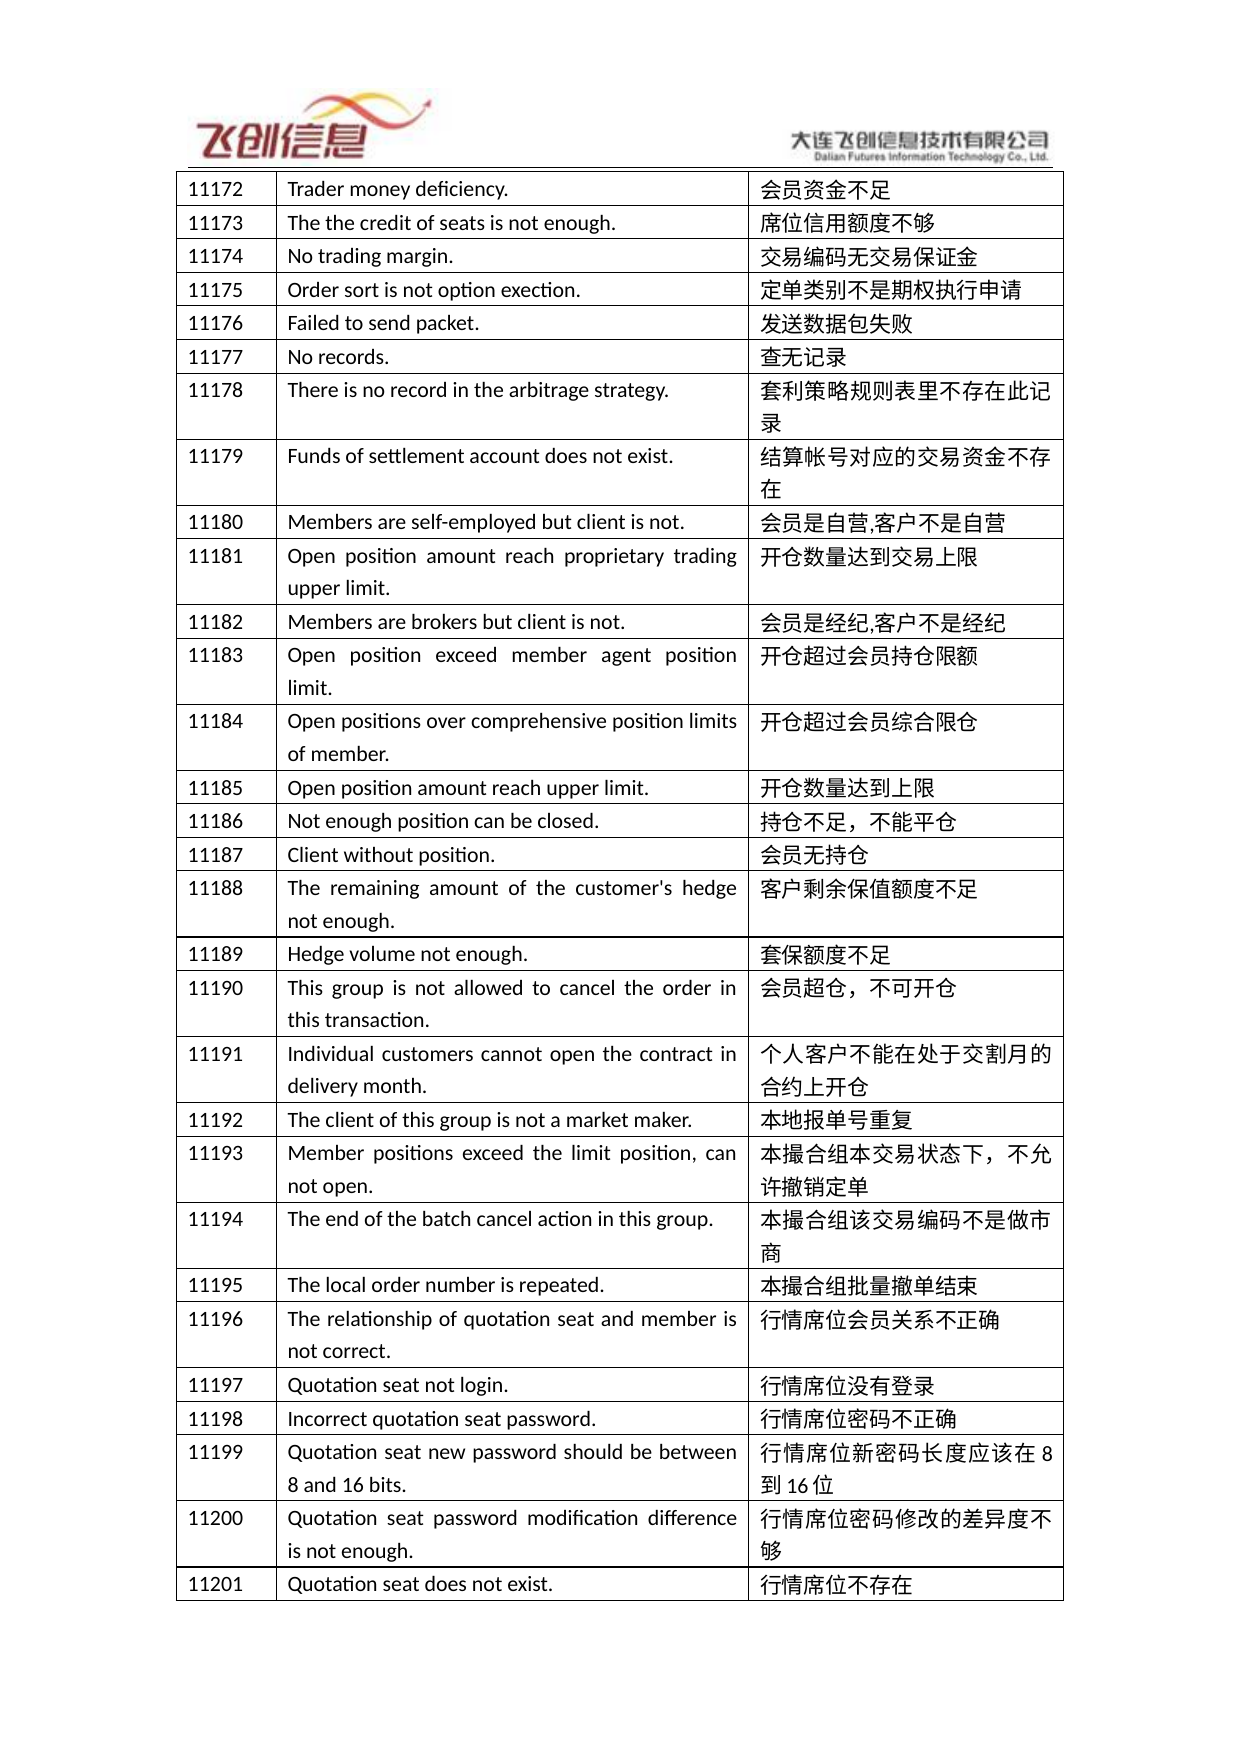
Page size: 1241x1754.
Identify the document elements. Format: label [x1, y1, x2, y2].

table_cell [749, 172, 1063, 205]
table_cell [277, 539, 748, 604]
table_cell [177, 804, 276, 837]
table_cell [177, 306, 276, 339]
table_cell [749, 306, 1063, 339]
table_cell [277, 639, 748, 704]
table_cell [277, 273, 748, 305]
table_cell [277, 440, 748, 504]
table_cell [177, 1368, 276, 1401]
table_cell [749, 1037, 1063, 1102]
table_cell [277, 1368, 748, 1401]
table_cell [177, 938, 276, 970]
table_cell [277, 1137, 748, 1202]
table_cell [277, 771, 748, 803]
picture [187, 88, 1058, 166]
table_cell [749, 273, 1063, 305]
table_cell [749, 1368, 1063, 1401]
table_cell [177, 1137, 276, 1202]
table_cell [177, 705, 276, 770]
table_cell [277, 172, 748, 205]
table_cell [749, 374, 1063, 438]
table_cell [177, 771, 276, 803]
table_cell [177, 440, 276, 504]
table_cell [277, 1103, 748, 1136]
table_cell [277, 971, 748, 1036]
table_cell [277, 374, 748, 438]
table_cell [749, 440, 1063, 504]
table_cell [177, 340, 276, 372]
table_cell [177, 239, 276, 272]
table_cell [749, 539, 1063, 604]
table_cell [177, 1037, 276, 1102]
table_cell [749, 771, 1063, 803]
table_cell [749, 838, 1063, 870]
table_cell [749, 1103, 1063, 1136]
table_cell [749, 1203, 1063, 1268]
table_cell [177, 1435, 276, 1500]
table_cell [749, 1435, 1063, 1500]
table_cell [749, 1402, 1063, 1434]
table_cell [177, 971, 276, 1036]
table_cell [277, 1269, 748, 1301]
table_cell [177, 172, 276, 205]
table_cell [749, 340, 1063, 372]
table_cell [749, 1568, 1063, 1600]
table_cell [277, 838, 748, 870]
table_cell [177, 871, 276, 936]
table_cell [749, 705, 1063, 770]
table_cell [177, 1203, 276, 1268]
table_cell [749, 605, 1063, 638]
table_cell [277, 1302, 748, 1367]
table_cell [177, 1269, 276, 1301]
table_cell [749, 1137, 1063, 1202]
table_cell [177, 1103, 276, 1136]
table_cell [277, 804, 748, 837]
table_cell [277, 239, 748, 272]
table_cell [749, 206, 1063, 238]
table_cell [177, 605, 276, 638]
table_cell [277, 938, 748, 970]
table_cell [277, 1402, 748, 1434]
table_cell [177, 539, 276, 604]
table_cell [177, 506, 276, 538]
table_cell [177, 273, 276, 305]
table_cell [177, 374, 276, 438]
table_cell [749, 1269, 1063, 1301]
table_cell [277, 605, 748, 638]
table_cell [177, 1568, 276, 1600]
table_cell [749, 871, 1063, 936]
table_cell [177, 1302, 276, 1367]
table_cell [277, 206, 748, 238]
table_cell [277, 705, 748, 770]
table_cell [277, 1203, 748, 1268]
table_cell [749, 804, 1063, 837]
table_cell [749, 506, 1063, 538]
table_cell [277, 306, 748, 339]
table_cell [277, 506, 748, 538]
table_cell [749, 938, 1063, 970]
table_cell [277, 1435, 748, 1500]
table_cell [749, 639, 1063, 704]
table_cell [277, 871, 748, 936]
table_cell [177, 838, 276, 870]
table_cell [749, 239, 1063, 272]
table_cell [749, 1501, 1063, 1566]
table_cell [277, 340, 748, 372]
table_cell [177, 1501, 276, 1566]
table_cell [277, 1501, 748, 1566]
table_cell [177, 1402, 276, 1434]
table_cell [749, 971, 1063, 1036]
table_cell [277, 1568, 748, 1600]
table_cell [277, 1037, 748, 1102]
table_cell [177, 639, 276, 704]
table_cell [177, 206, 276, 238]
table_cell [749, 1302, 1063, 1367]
